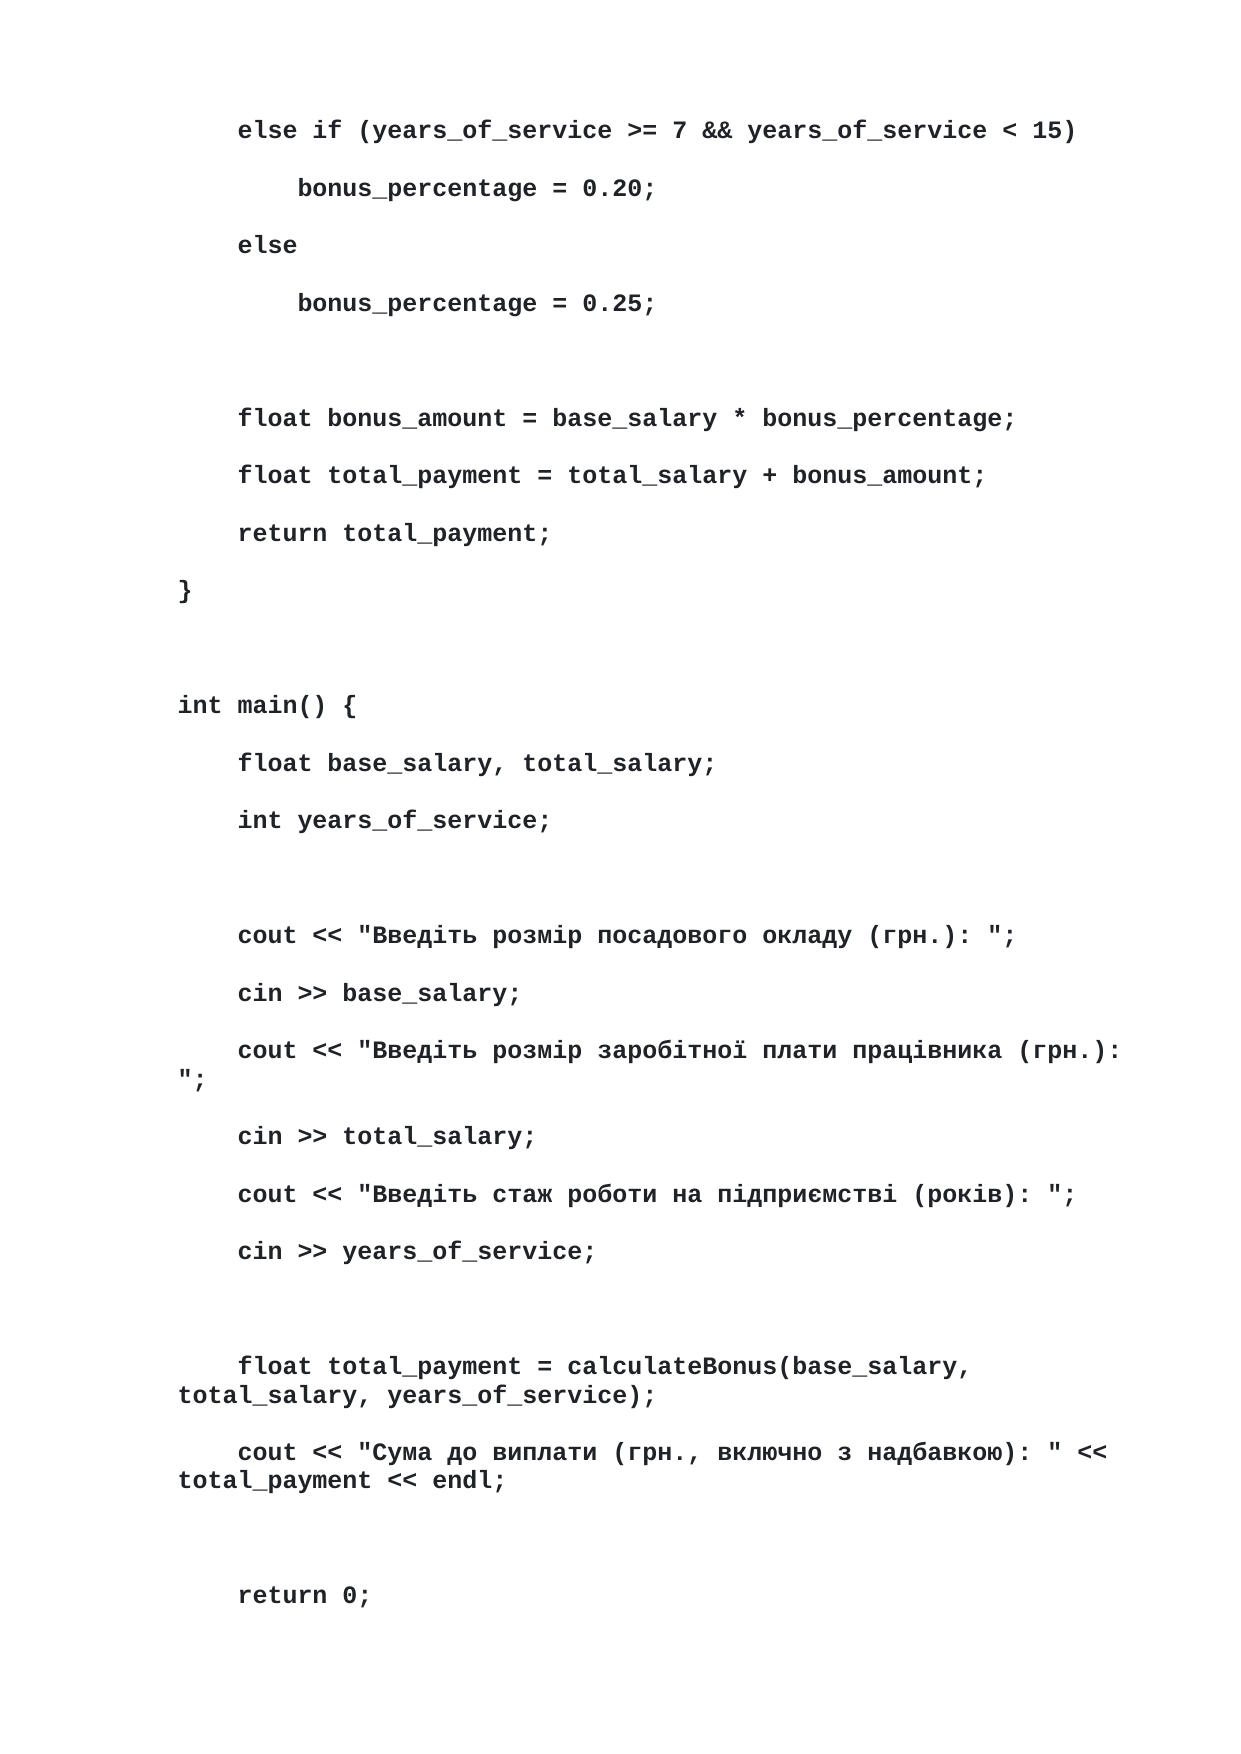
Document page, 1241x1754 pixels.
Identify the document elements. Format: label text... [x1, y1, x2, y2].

text else [177, 233, 1152, 261]
text cout << "Введіть розмір заробітної плати працівника (грн.): "; [177, 1038, 1152, 1095]
text bonus_percentage = 0.20; [177, 176, 1152, 204]
text cin >> years_of_service; [177, 1239, 1152, 1267]
text cout << "Введіть розмір посадового окладу (грн.): "; [177, 923, 1152, 951]
text return 0; [177, 1583, 1152, 1611]
text cin >> base_salary; [177, 981, 1152, 1009]
text cout << "Введіть стаж роботи на підприємстві (років): "; [177, 1181, 1152, 1210]
text int years_of_service; [177, 808, 1152, 836]
text cout << "Сума до виплати (грн., включно з надбавкою): " << total_payment << endl; [177, 1440, 1152, 1496]
text int main() { [177, 693, 1152, 721]
text float bonus_amount = base_salary * bonus_percentage; [177, 406, 1152, 434]
text bonus_percentage = 0.25; [177, 291, 1152, 319]
text } [177, 578, 1152, 606]
text float total_payment = total_salary + bonus_amount; [177, 463, 1152, 491]
text float total_payment = calculateBonus(base_salary, total_salary, years_of_service); [177, 1354, 1152, 1411]
text else if (years_of_service >= 7 && years_of_service < 15) [177, 118, 1152, 146]
text float base_salary, total_salary; [177, 751, 1152, 779]
text return total_payment; [177, 521, 1152, 549]
text cin >> total_salary; [177, 1124, 1152, 1152]
